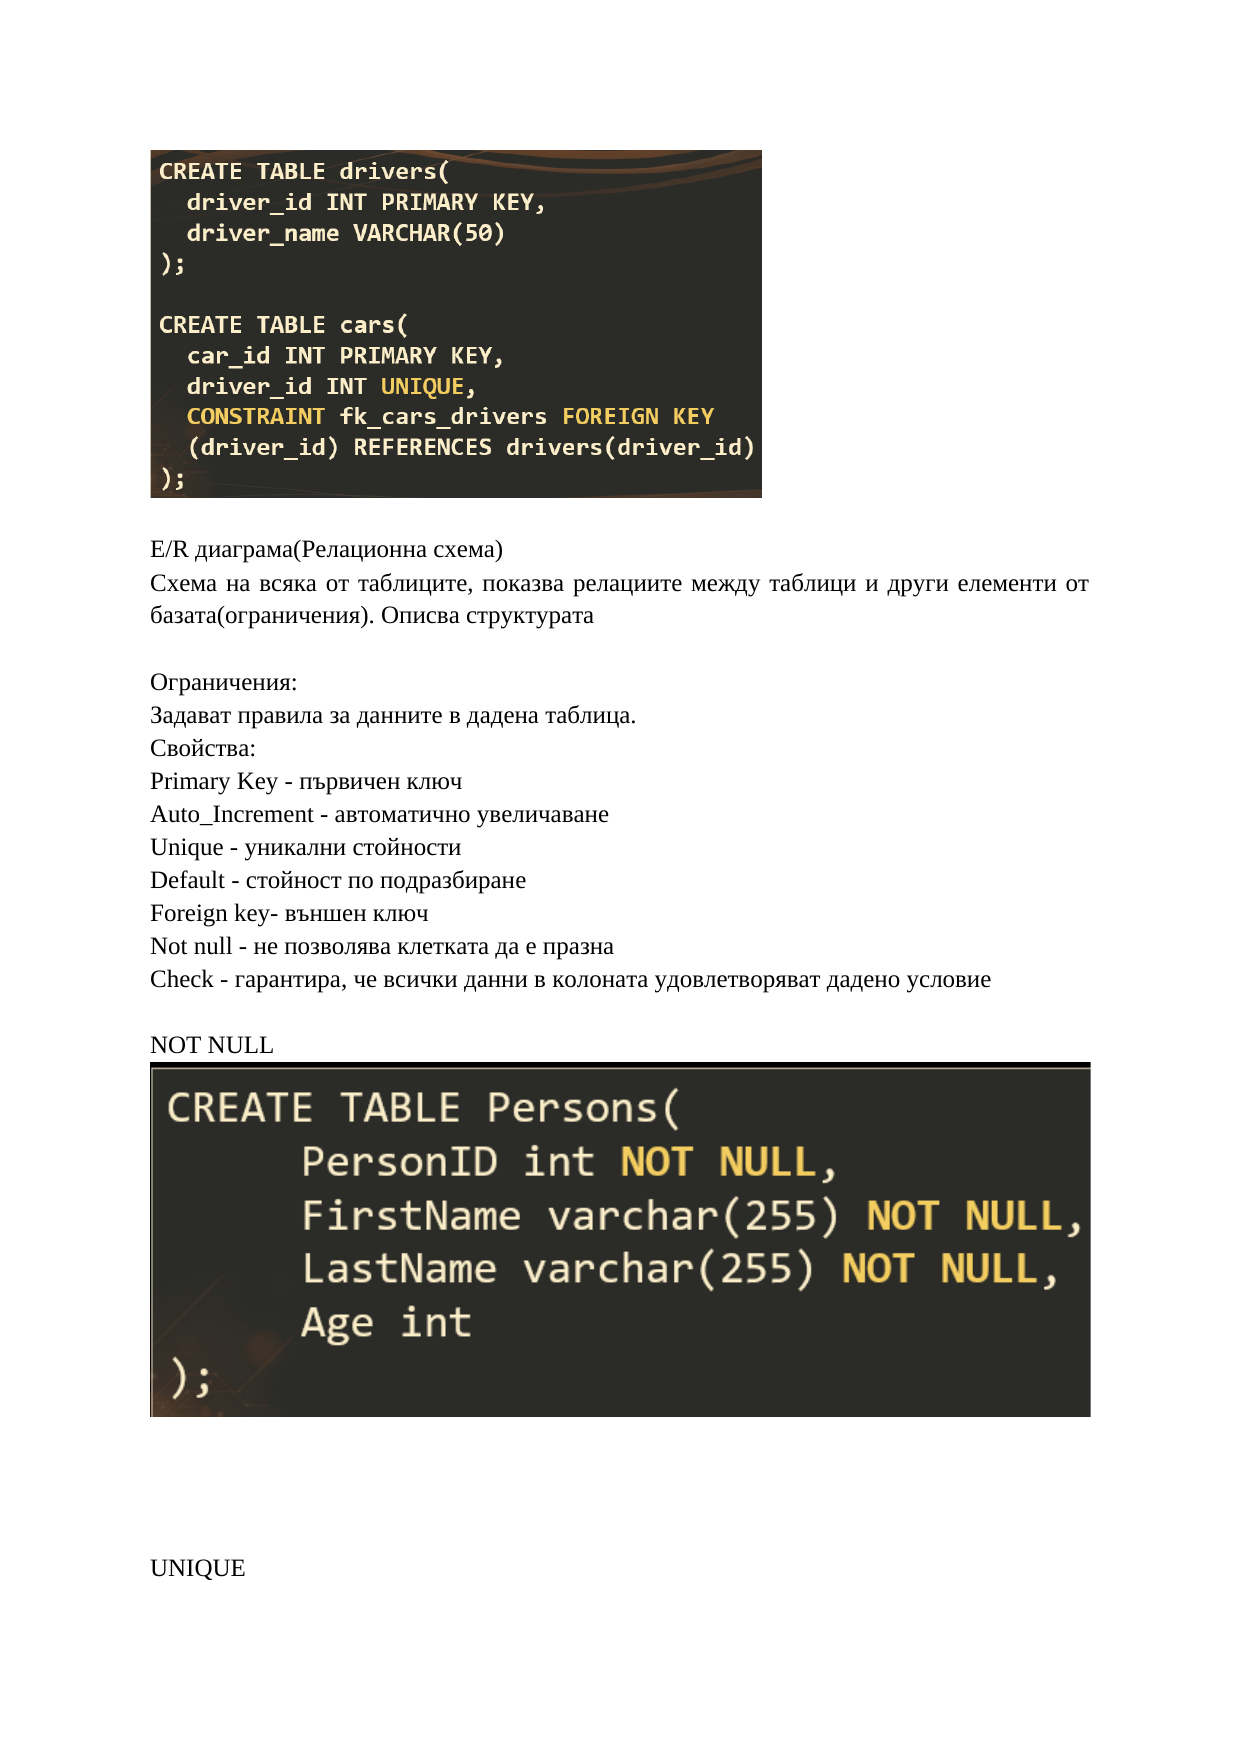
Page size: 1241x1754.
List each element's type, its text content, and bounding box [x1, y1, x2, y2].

text Not null - не позволява клетката да е празна [150, 931, 1090, 959]
text Default - стойност по подразбиране [150, 865, 1090, 893]
text Свойства: [150, 733, 1090, 761]
text NOT NULL [150, 1030, 1090, 1059]
text Задават правила за данните в дадена таблица. [150, 700, 1090, 728]
text E/R диаграма(Релационна схема) [150, 534, 1090, 563]
text Foreign key- външен ключ [150, 898, 1090, 927]
text UNIQUE [150, 1553, 1090, 1582]
text Check - гарантира, че всички данни в колоната удовлетворяват дадено условие [150, 964, 1090, 993]
text Auto_Increment - автоматично увеличаване [150, 799, 1090, 827]
text Схема на всяка от таблиците, показва релациите между таблици и други елементи от базата(ограничения). Описва структурата [150, 568, 1090, 629]
text Ограничения: [150, 667, 1090, 695]
text Unique - уникални стойности [150, 832, 1090, 861]
text Primary Key - първичен ключ [150, 766, 1090, 794]
picture [150, 1062, 1091, 1417]
picture [150, 150, 762, 498]
